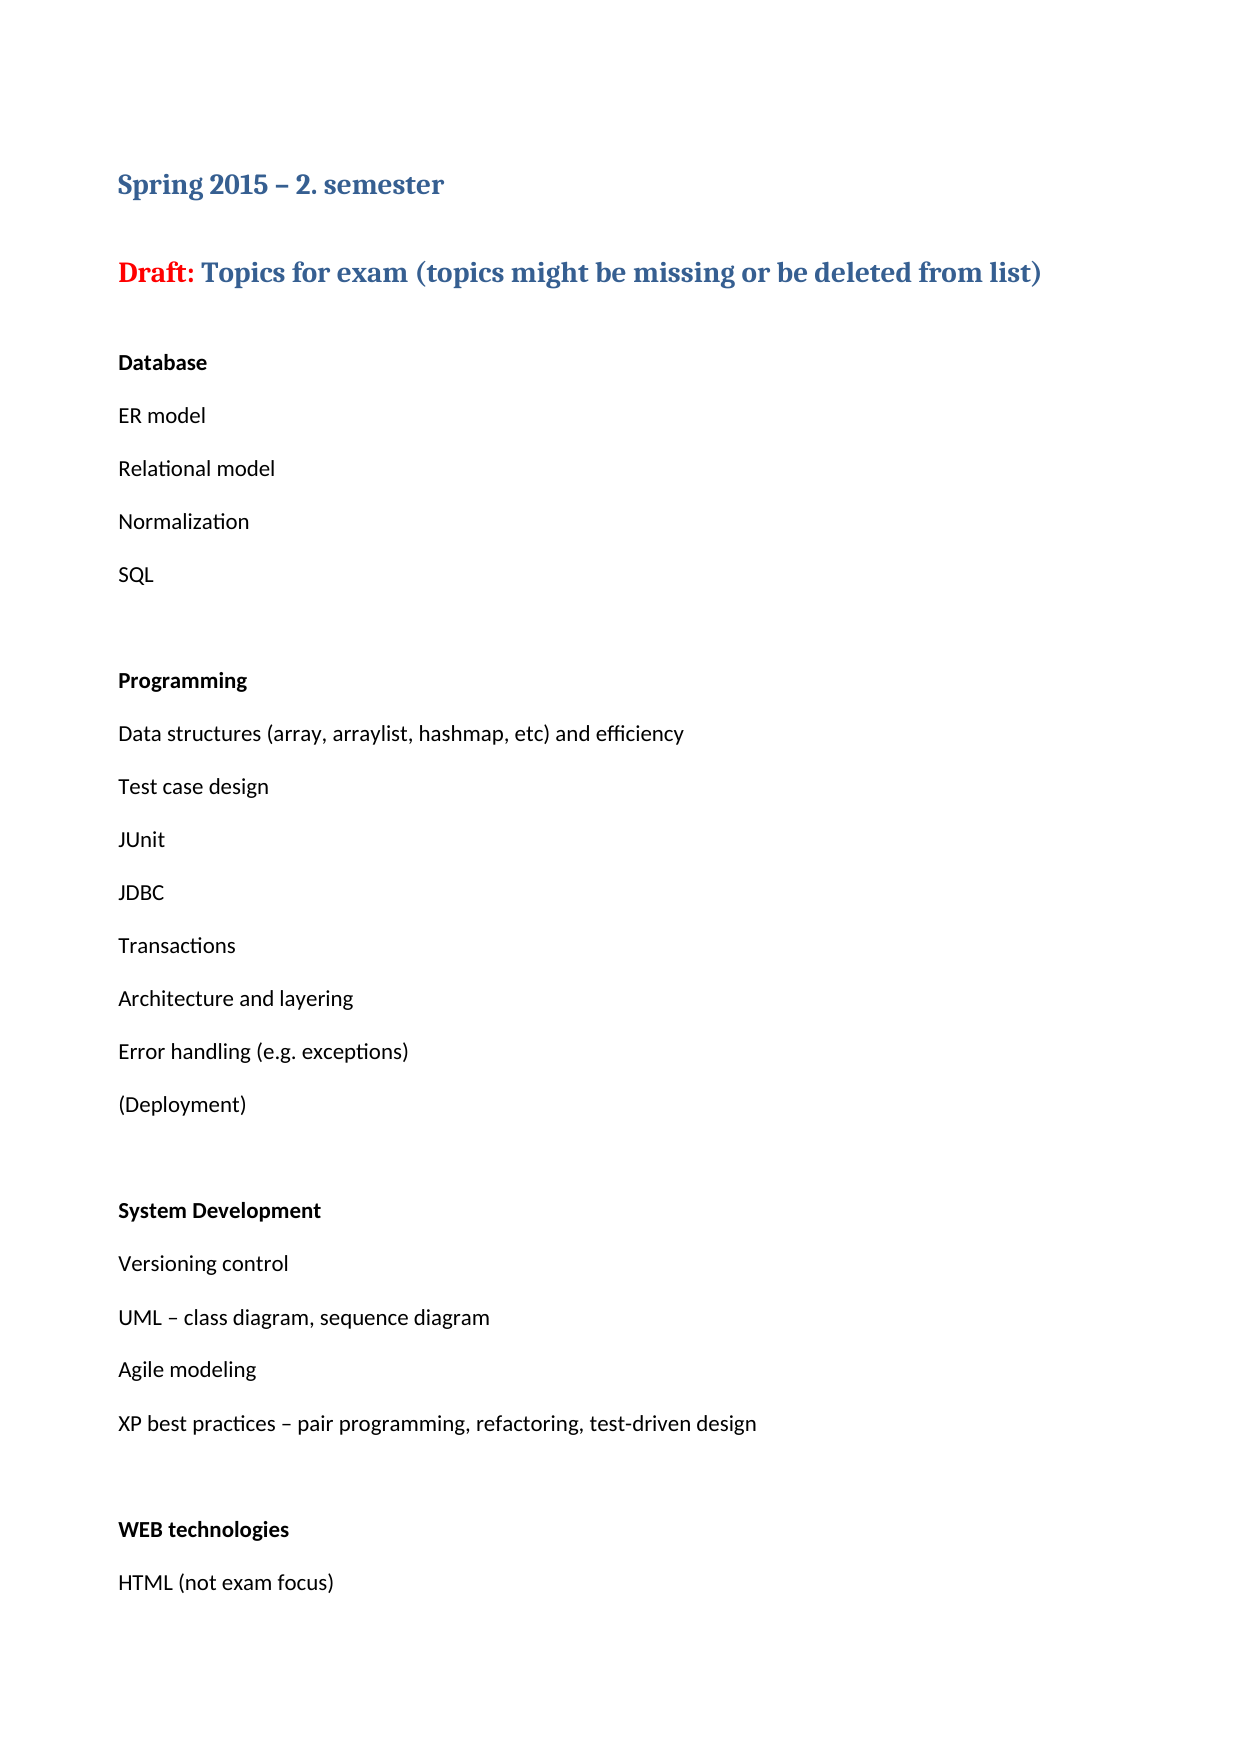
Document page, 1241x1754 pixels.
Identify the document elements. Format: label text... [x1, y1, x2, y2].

text Agile modeling [118, 1356, 1122, 1384]
text Programming [118, 666, 1122, 694]
text Normalization [118, 507, 1122, 535]
text Test case design [118, 772, 1122, 800]
text JUnit [118, 825, 1122, 853]
text Transactions [118, 931, 1122, 959]
text Relational model [118, 454, 1122, 482]
text Error handling (e.g. exceptions) [118, 1037, 1122, 1066]
text Database [118, 348, 1122, 376]
subtitle Spring 2015 – 2. semester [118, 168, 1122, 202]
subtitle Draft: Topics for exam (topics might be missing or be deleted from list) [118, 257, 1122, 290]
text SQL [118, 560, 1122, 588]
text Architecture and layering [118, 984, 1122, 1012]
text System Development [118, 1197, 1122, 1224]
text UML – class diagram, sequence diagram [118, 1303, 1122, 1331]
text Versioning control [118, 1249, 1122, 1278]
text (Deployment) [118, 1091, 1122, 1118]
text JDBC [118, 878, 1122, 906]
text HTML (not exam focus) [118, 1568, 1122, 1596]
text ER model [118, 401, 1122, 429]
text Data structures (array, arraylist, hashmap, etc) and efficiency [118, 719, 1122, 747]
text XP best practices – pair programming, refactoring, test-driven design [118, 1409, 1122, 1437]
text WEB technologies [118, 1515, 1122, 1543]
